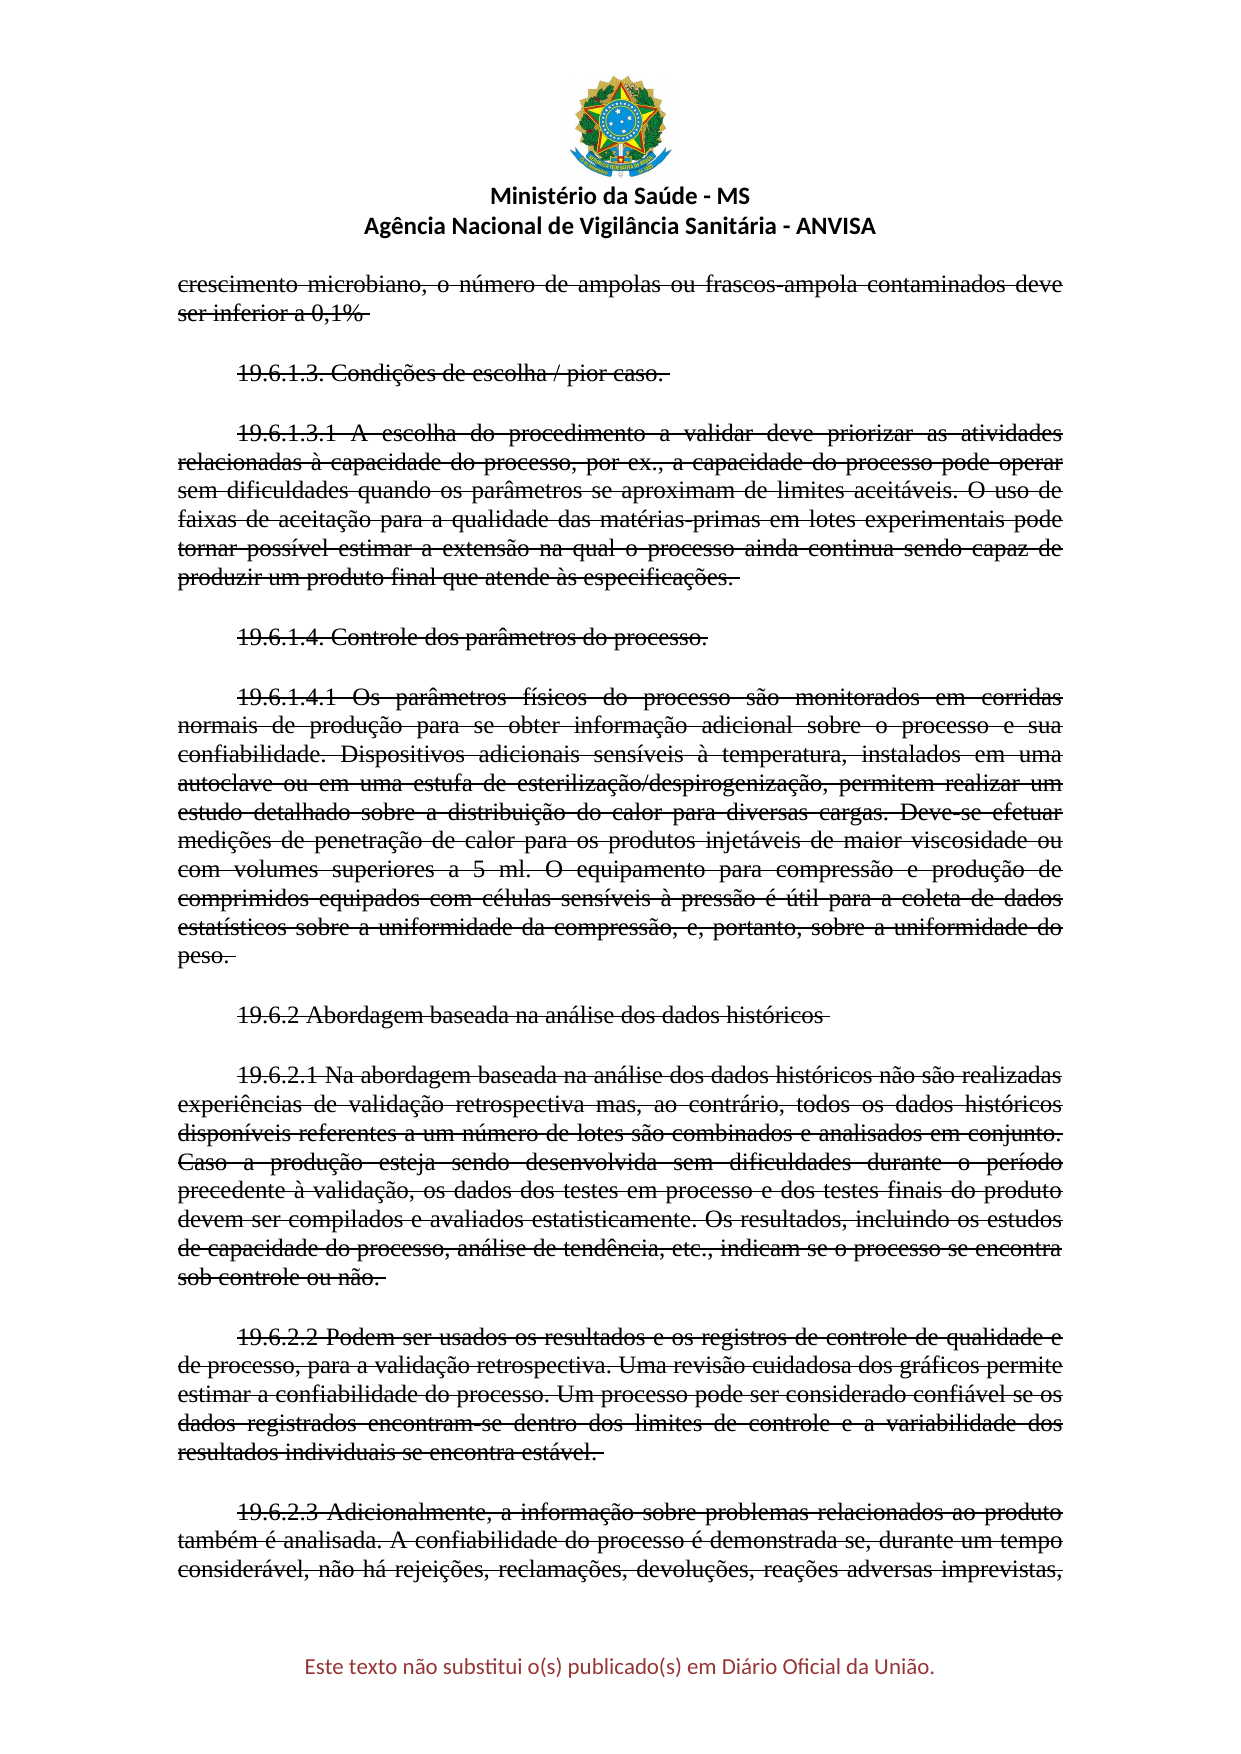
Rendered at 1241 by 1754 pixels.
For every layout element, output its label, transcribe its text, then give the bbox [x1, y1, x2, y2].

text 19.6.1.3.1 A escolha do procedimento a validar deve priorizar as atividades relacionadas à capacidade do processo, por ex., a capacidade do processo pode operar sem dificuldades quando os parâmetros se aproximam de limites aceitáveis. O uso de faixas de aceitação para a qualidade das matérias-primas em lotes experimentais pode tornar possível estimar a extensão na qual o processo ainda continua sendo capaz de produzir um produto final que atende às especificações. [177, 418, 1063, 462]
text 19.6.1.3. Condições de escolha / pior caso. [177, 358, 1063, 387]
text 19.6.2 Abordagem baseada na análise dos dados históricos [177, 1000, 1063, 1029]
text 19.6.1.3.1 A escolha do procedimento a validar deve priorizar as atividades relacionadas à capacidade do processo, por ex., a capacidade do processo pode operar sem dificuldades quando os parâmetros se aproximam de limites aceitáveis. O uso de faixas de aceitação para a qualidade das matérias-primas em lotes experimentais pode tornar possível estimar a extensão na qual o processo ainda continua sendo capaz de produzir um produto final que atende às especificações. [177, 549, 1063, 590]
text 19.6.2.2 Podem ser usados os resultados e os registros de controle de qualidade e de processo, para a validação retrospectiva. Uma revisão cuidadosa dos gráficos permite estimar a confiabilidade do processo. Um processo pode ser considerado confiável se os dados registrados encontram-se dentro dos limites de controle e a variabilidade dos resultados individuais se encontra estável. [177, 1322, 1063, 1366]
text 19.6.2.2 Podem ser usados os resultados e os registros de controle de qualidade e de processo, para a validação retrospectiva. Uma revisão cuidadosa dos gráficos permite estimar a confiabilidade do processo. Um processo pode ser considerado confiável se os dados registrados encontram-se dentro dos limites de controle e a variabilidade dos resultados individuais se encontra estável. [177, 1396, 1063, 1423]
text 19.6.1.4. Controle dos parâmetros do processo. [177, 622, 1063, 650]
picture [566, 73, 674, 180]
text 19.6.2.1 Na abordagem baseada na análise dos dados históricos não são realizadas experiências de validação retrospectiva mas, ao contrário, todos os dados históricos disponíveis referentes a um número de lotes são combinados e analisados em conjunto. Caso a produção esteja sendo desenvolvida sem dificuldades durante o período precedente à validação, os dados dos testes em processo e dos testes finais do produto devem ser compilados e avaliados estatisticamente. Os resultados, incluindo os estudos de capacidade do processo, análise de tendência, etc., indicam se o processo se encontra sob controle ou não. [177, 1060, 1063, 1105]
text 19.6.2.1 Na abordagem baseada na análise dos dados históricos não são realizadas experiências de validação retrospectiva mas, ao contrário, todos os dados históricos disponíveis referentes a um número de lotes são combinados e analisados em conjunto. Caso a produção esteja sendo desenvolvida sem dificuldades durante o período precedente à validação, os dados dos testes em processo e dos testes finais do produto devem ser compilados e avaliados estatisticamente. Os resultados, incluindo os estudos de capacidade do processo, análise de tendência, etc., indicam se o processo se encontra sob controle ou não. [177, 1221, 1063, 1290]
text 19.6.2.2 Podem ser usados os resultados e os registros de controle de qualidade e de processo, para a validação retrospectiva. Uma revisão cuidadosa dos gráficos permite estimar a confiabilidade do processo. Um processo pode ser considerado confiável se os dados registrados encontram-se dentro dos limites de controle e a variabilidade dos resultados individuais se encontra estável. [177, 1424, 1063, 1465]
text 19.6.2.2 Podem ser usados os resultados e os registros de controle de qualidade e de processo, para a validação retrospectiva. Uma revisão cuidadosa dos gráficos permite estimar a confiabilidade do processo. Um processo pode ser considerado confiável se os dados registrados encontram-se dentro dos limites de controle e a variabilidade dos resultados individuais se encontra estável. [177, 1367, 1063, 1395]
